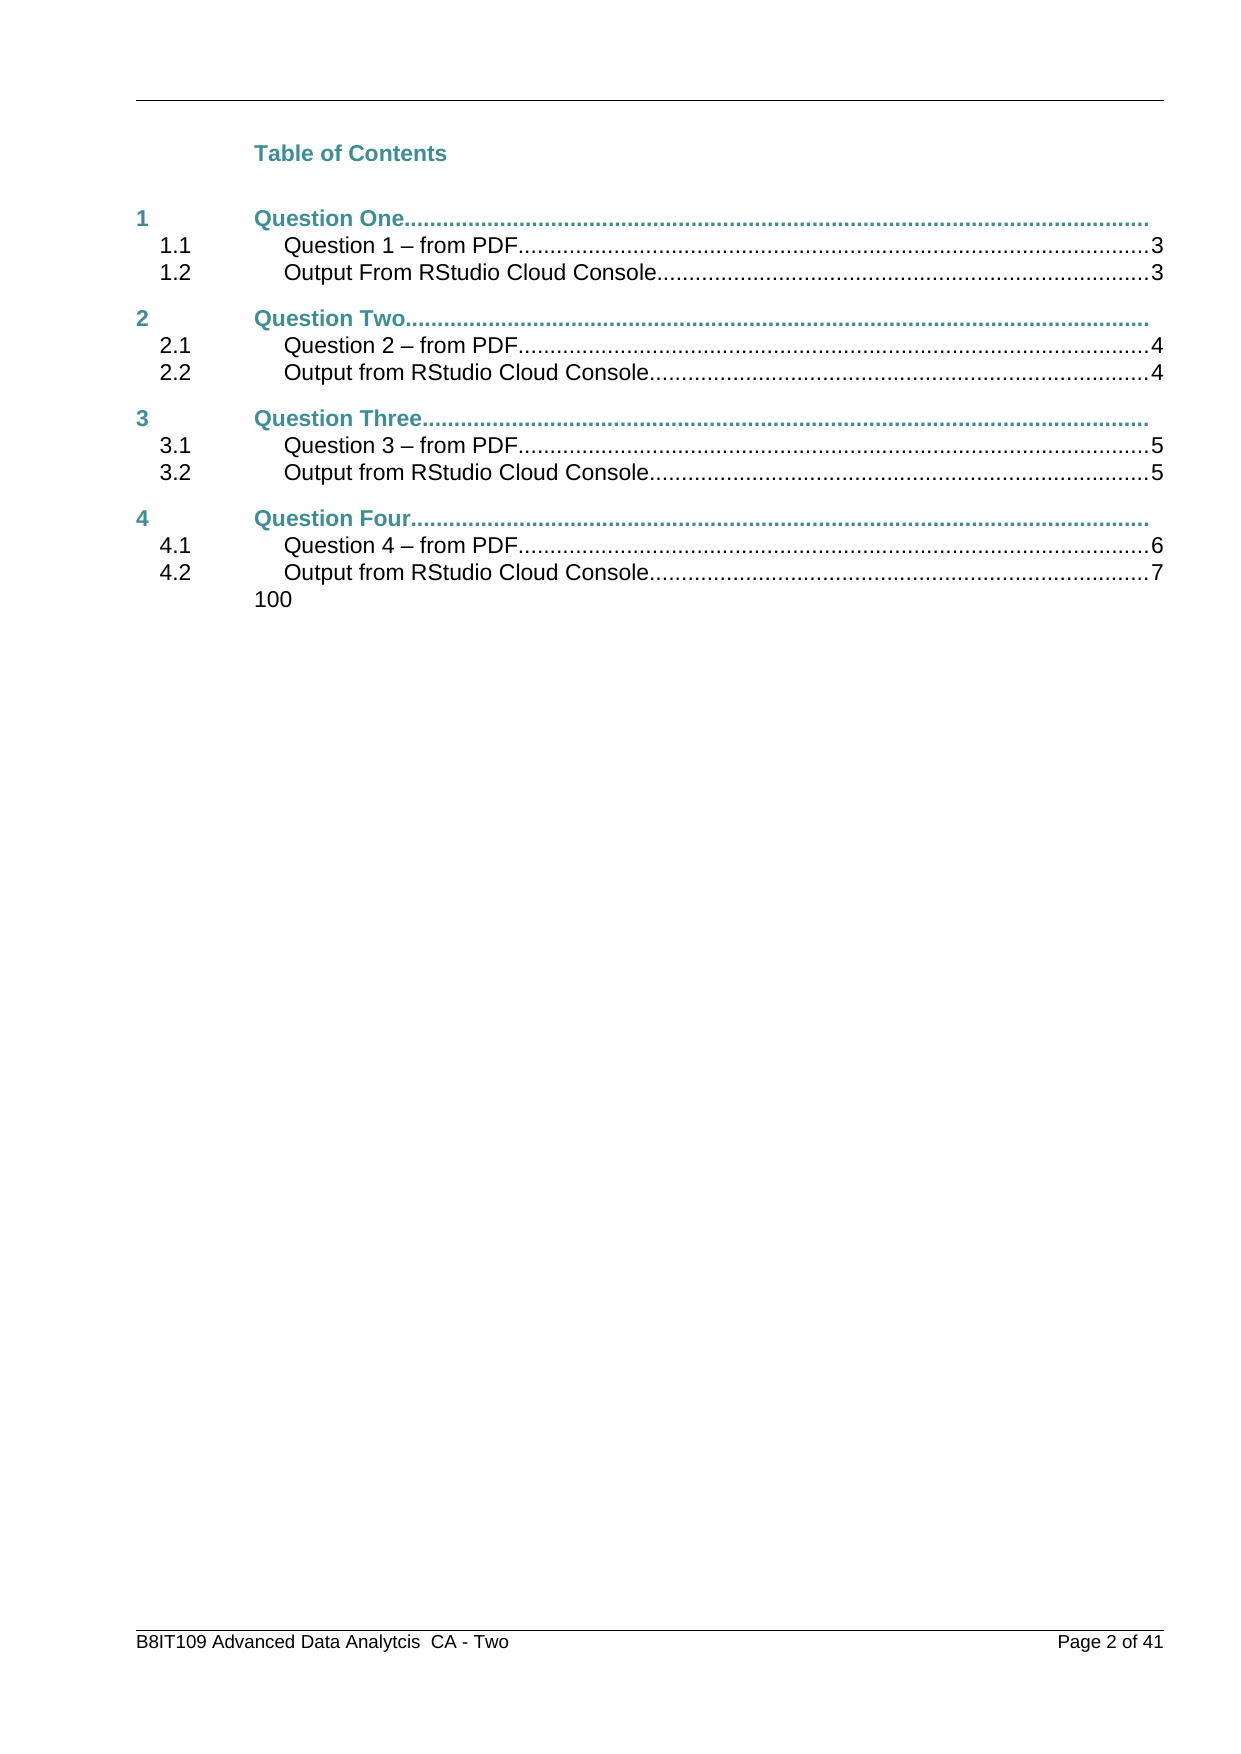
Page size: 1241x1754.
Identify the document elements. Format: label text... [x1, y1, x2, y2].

text Table of Contents [254, 140, 1163, 167]
text 4.1 Question 4 – from PDF 6 [159, 531, 1163, 558]
text 2.2 Output from RStudio Cloud Console 4 [159, 358, 1163, 386]
text 1.1 Question 1 – from PDF 3 [159, 231, 1163, 258]
text 1 Question One 3 [136, 204, 1116, 231]
text 3 Question Three 5 [136, 404, 1116, 431]
text 2.1 Question 2 – from PDF 4 [159, 331, 1163, 358]
text 1.2 Output From RStudio Cloud Console 3 [159, 258, 1163, 286]
text 2 Question Two 4 [136, 304, 1116, 331]
text 3.2 Output from RStudio Cloud Console 5 [159, 458, 1163, 486]
text 3.1 Question 3 – from PDF 5 [159, 431, 1163, 458]
text 4 Question Four 6 [136, 504, 1116, 531]
text 4.2 Output from RStudio Cloud Console 7 [159, 558, 1163, 586]
